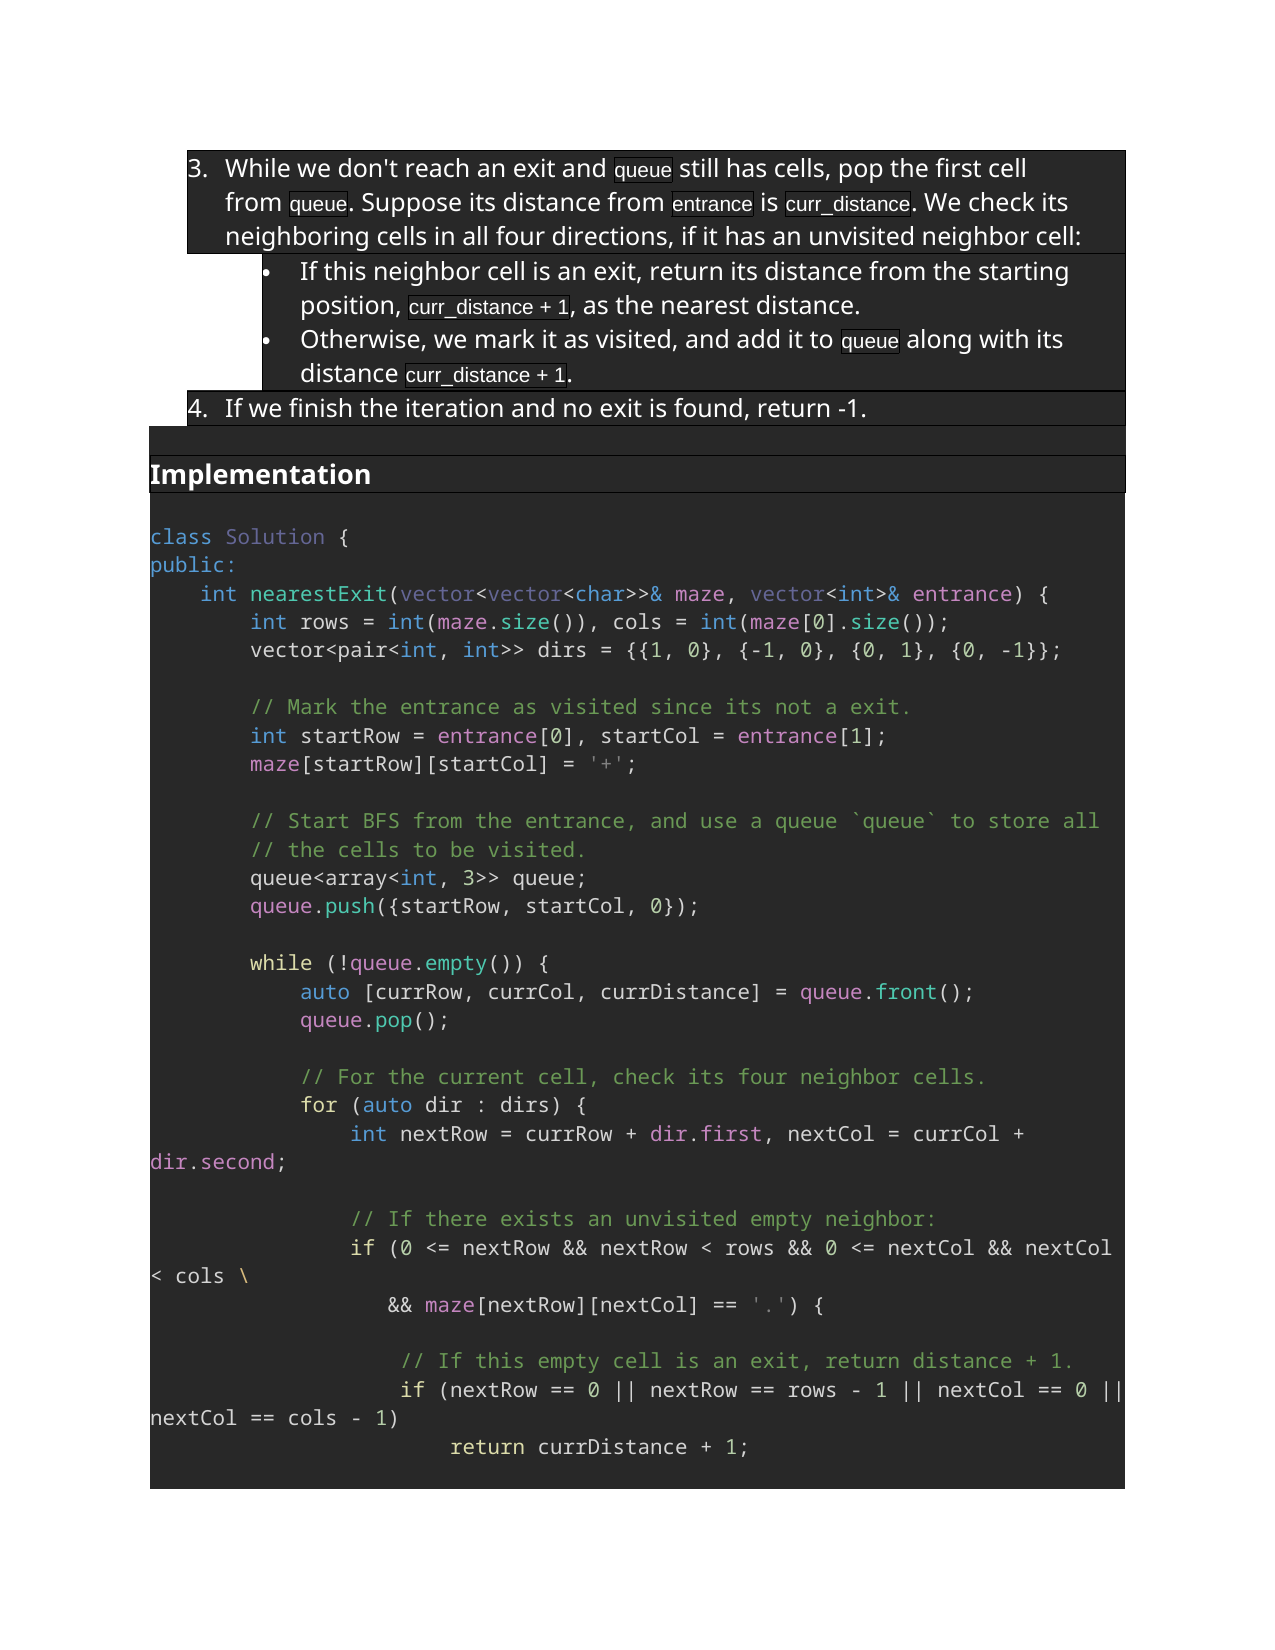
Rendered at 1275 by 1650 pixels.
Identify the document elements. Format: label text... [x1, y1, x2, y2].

list If we finish the iteration and no exit is found, return -1. [188, 392, 1125, 425]
text // Mark the entrance as visited since its not a exit. [150, 692, 1125, 721]
text maze[startRow][startCol] = '+'; [150, 749, 1125, 778]
text public: [150, 550, 1125, 579]
text Implementation [151, 456, 1125, 492]
text // Start BFS from the entrance, and use a queue `queue` to store all [150, 806, 1125, 835]
text while (!queue.empty()) { [150, 948, 1125, 977]
text class Solution { [150, 522, 1125, 550]
text if (0 <= nextRow && nextRow < rows && 0 <= nextCol && nextCol < cols \ [150, 1233, 1125, 1290]
text for (auto dir : dirs) { [150, 1091, 1125, 1119]
list If this neighbor cell is an exit, return its distance from the starting position, curr_distance + 1, as the nearest distance. [263, 254, 1125, 321]
text if (nextRow == 0 || nextRow == rows - 1 || nextCol == 0 || nextCol == cols - 1) [150, 1375, 1125, 1432]
text // the cells to be visited. [150, 835, 1125, 863]
text int nextRow = currRow + dir.first, nextCol = currCol + dir.second; [150, 1119, 1125, 1176]
text // For the current cell, check its four neighbor cells. [150, 1062, 1125, 1091]
text && maze[nextRow][nextCol] == '.') { [150, 1290, 1125, 1318]
text auto [currRow, currCol, currDistance] = queue.front(); [150, 977, 1125, 1005]
text queue<array<int, 3>> queue; [150, 863, 1125, 892]
text int rows = int(maze.size()), cols = int(maze[0].size()); [150, 607, 1125, 636]
list Otherwise, we mark it as visited, and add it to queue along with its distance curr_distance + 1. [263, 321, 1125, 390]
text queue.pop(); [150, 1005, 1125, 1034]
text vector<pair<int, int>> dirs = {{1, 0}, {-1, 0}, {0, 1}, {0, -1}}; [150, 636, 1125, 664]
list While we don't reach an exit and queue still has cells, pop the first cell from queue. Suppose its distance from entrance is curr_distance. We check its neighboring cells in all four directions, if it has an unvisited neighbor cell: [188, 151, 1125, 253]
text // If this empty cell is an exit, return distance + 1. [150, 1347, 1125, 1375]
text return currDistance + 1; [150, 1432, 1125, 1460]
text int nearestExit(vector<vector<char>>& maze, vector<int>& entrance) { [150, 579, 1125, 607]
text // If there exists an unvisited empty neighbor: [150, 1204, 1125, 1233]
text int startRow = entrance[0], startCol = entrance[1]; [150, 721, 1125, 749]
text queue.push({startRow, startCol, 0}); [150, 892, 1125, 920]
